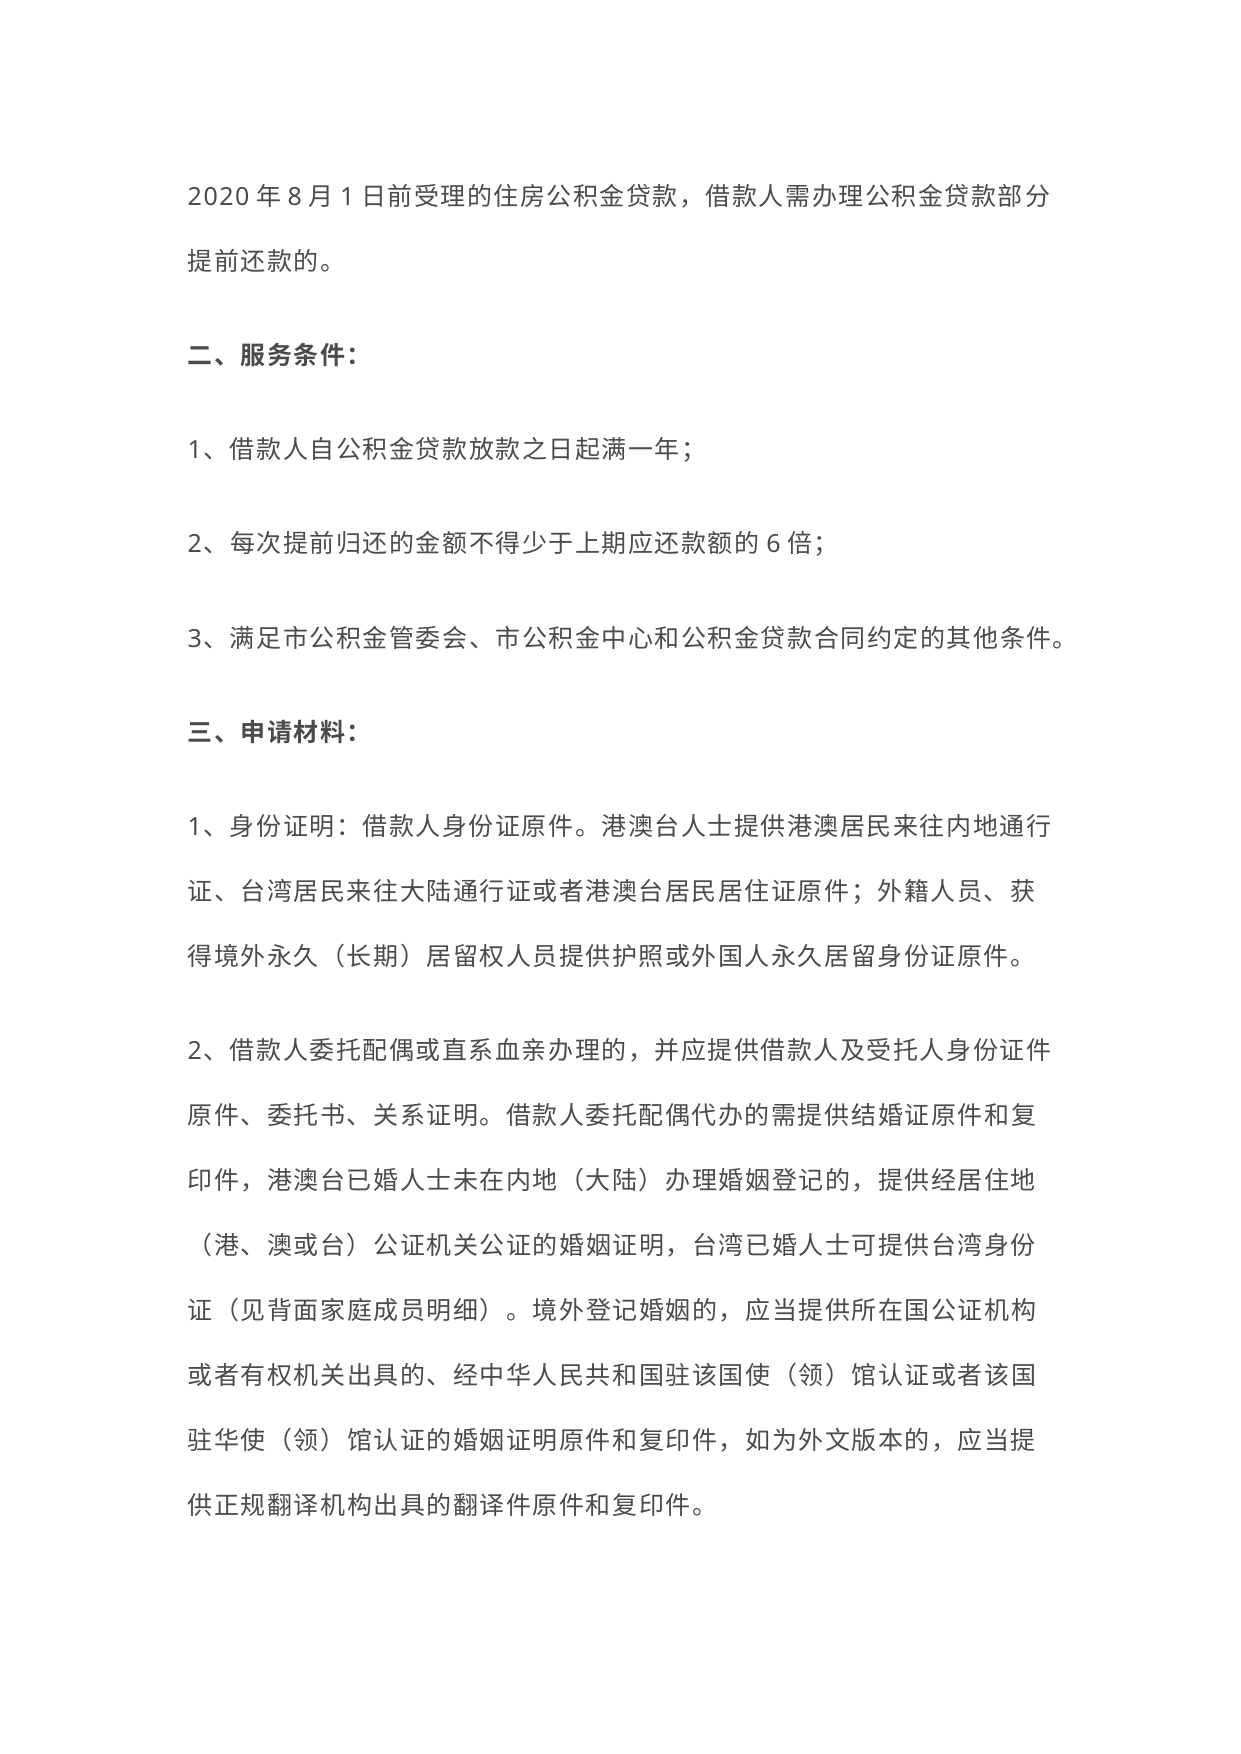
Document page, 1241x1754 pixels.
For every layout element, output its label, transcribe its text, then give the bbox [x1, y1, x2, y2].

text 2020年8月1日前受理的住房公积金贷款，借款人需办理公积金贷款部分提前还款的。 [187, 162, 1053, 292]
text 二、服务条件： [187, 321, 1053, 386]
text 三、申请材料： [187, 698, 1053, 763]
text 1、身份证明：借款人身份证原件。港澳台人士提供港澳居民来往内地通行证、台湾居民来往大陆通行证或者港澳台居民居住证原件；外籍人员、获得境外永久（长期）居留权人员提供护照或外国人永久居留身份证原件。 [187, 792, 1053, 987]
text 2、借款人委托配偶或直系血亲办理的，并应提供借款人及受托人身份证件原件、委托书、关系证明。借款人委托配偶代办的需提供结婚证原件和复印件，港澳台已婚人士未在内地（大陆）办理婚姻登记的，提供经居住地（港、澳或台）公证机关公证的婚姻证明，台湾已婚人士可提供台湾身份证（见背面家庭成员明细）。境外登记婚姻的，应当提供所在国公证机构或者有权机关出具的、经中华人民共和国驻该国使（领）馆认证或者该国驻华使（领）馆认证的婚姻证明原件和复印件，如为外文版本的，应当提供正规翻译机构出具的翻译件原件和复印件。 [187, 1016, 1053, 1536]
text 2、每次提前归还的金额不得少于上期应还款额的6倍； [187, 509, 1053, 574]
text 1、借款人自公积金贷款放款之日起满一年； [187, 415, 1053, 480]
text 3、满足市公积金管委会、市公积金中心和公积金贷款合同约定的其他条件。 [187, 604, 1053, 669]
